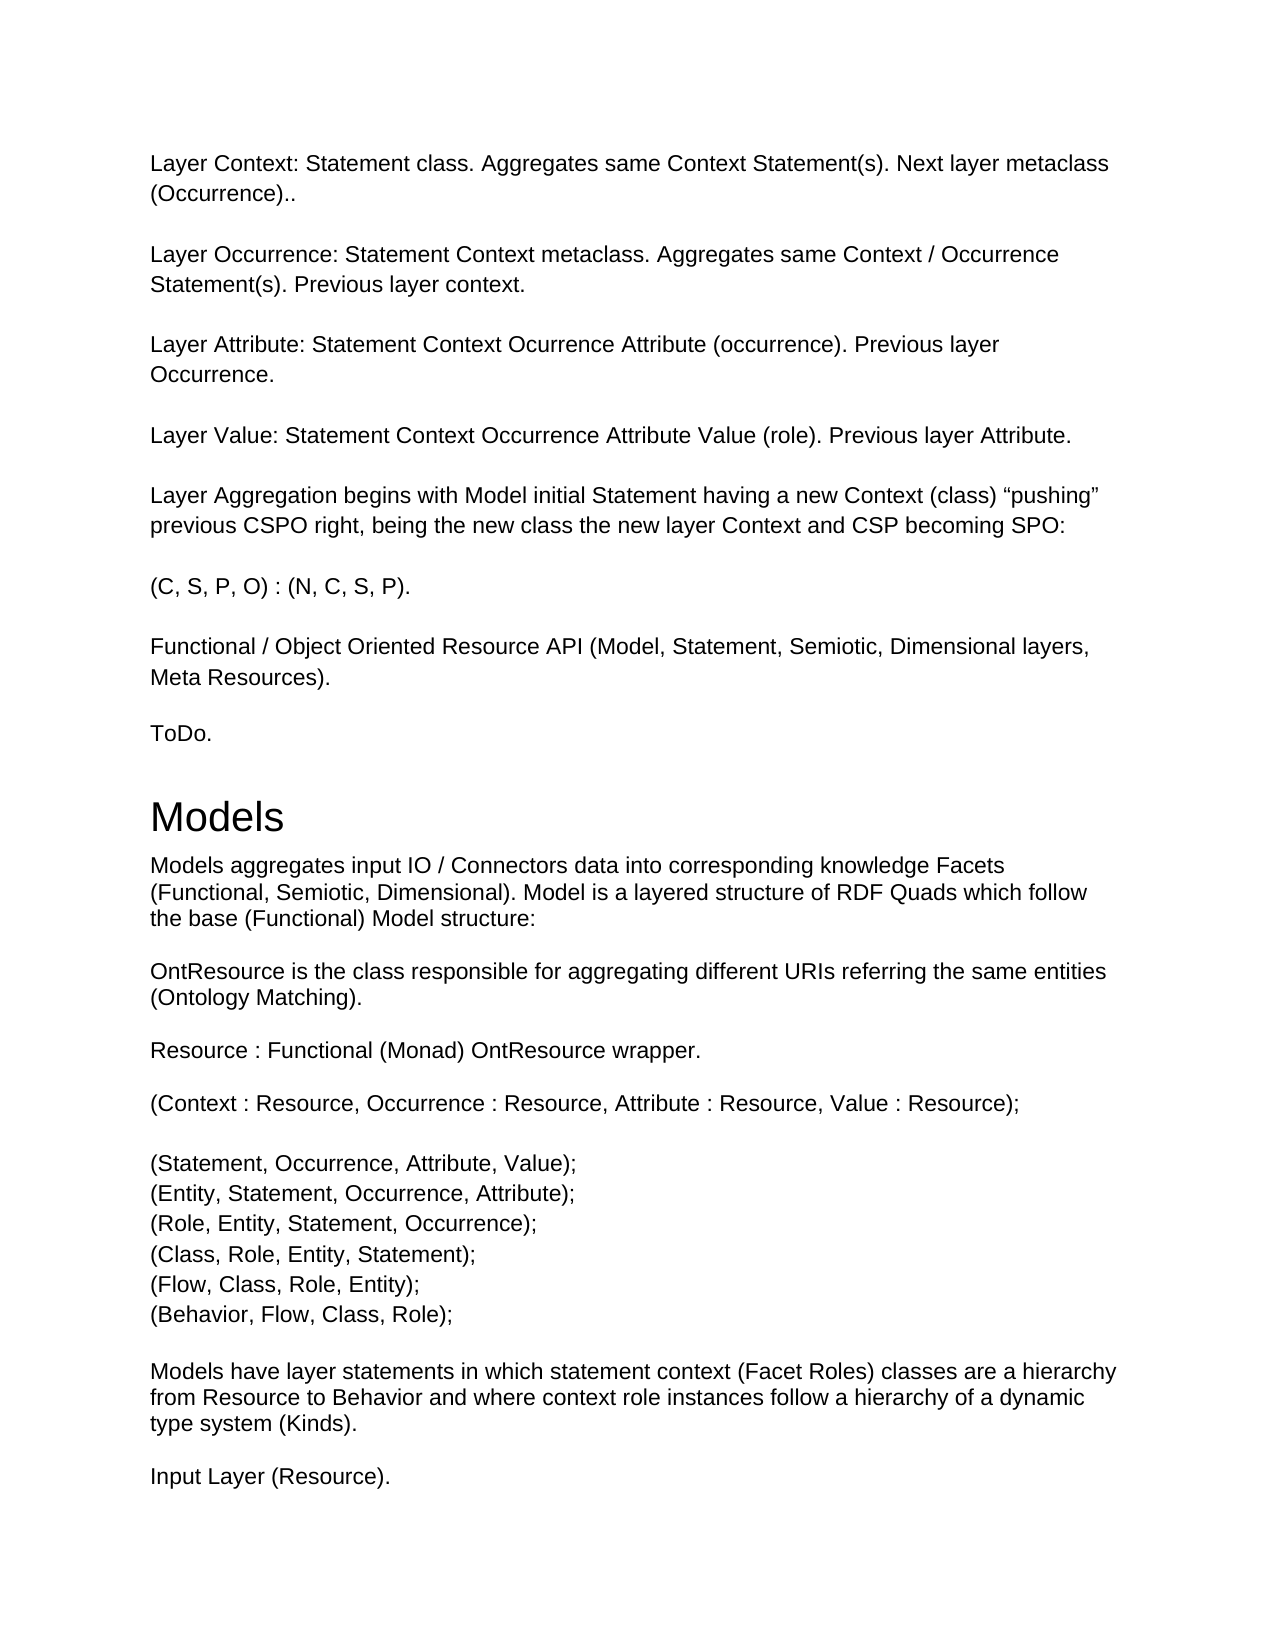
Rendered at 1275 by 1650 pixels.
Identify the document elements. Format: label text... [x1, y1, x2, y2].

text Layer Aggregation begins with Model initial Statement having a new Context (class) “pushing” previous CSPO right, being the new class the new layer Context and CSP becoming SPO: [150, 482, 1125, 539]
text (C, S, P, O) : (N, C, S, P). [150, 573, 1125, 599]
subtitle Models [150, 792, 1125, 840]
text (Statement, Occurrence, Attribute, Value); [150, 1150, 1125, 1176]
text Layer Attribute: Statement Context Ocurrence Attribute (occurrence). Previous layer Occurrence. [150, 331, 1125, 388]
text Layer Value: Statement Context Occurrence Attribute Value (role). Previous layer Attribute. [150, 422, 1125, 448]
text Resource : Functional (Monad) OntResource wrapper. [150, 1037, 1125, 1063]
text Models aggregates input IO / Connectors data into corresponding knowledge Facets (Functional, Semiotic, Dimensional). Model is a layered structure of RDF Quads which follow the base (Functional) Model structure: [150, 852, 1125, 931]
text (Context : Resource, Occurrence : Resource, Attribute : Resource, Value : Resource); [150, 1089, 1125, 1116]
text Models have layer statements in which statement context (Facet Roles) classes are a hierarchy from Resource to Behavior and where context role instances follow a hierarchy of a dynamic type system (Kinds). [150, 1358, 1125, 1437]
text OntResource is the class responsible for aggregating different URIs referring the same entities (Ontology Matching). [150, 958, 1125, 1011]
text Input Layer (Resource). [150, 1463, 1125, 1489]
text (Entity, Statement, Occurrence, Attribute); (Role, Entity, Statement, Occurrence); (Class, Role, Entity, Statement); (Flow, Class, Role, Entity); (Behavior, Flow, Class, Role); [150, 1180, 1125, 1327]
text ToDo. [150, 720, 1125, 746]
text Layer Context: Statement class. Aggregates same Context Statement(s). Next layer metaclass (Occurrence).. [150, 150, 1125, 207]
text Functional / Object Oriented Resource API (Model, Statement, Semiotic, Dimensional layers, Meta Resources). [150, 633, 1125, 690]
text Layer Occurrence: Statement Context metaclass. Aggregates same Context / Occurrence Statement(s). Previous layer context. [150, 241, 1125, 297]
